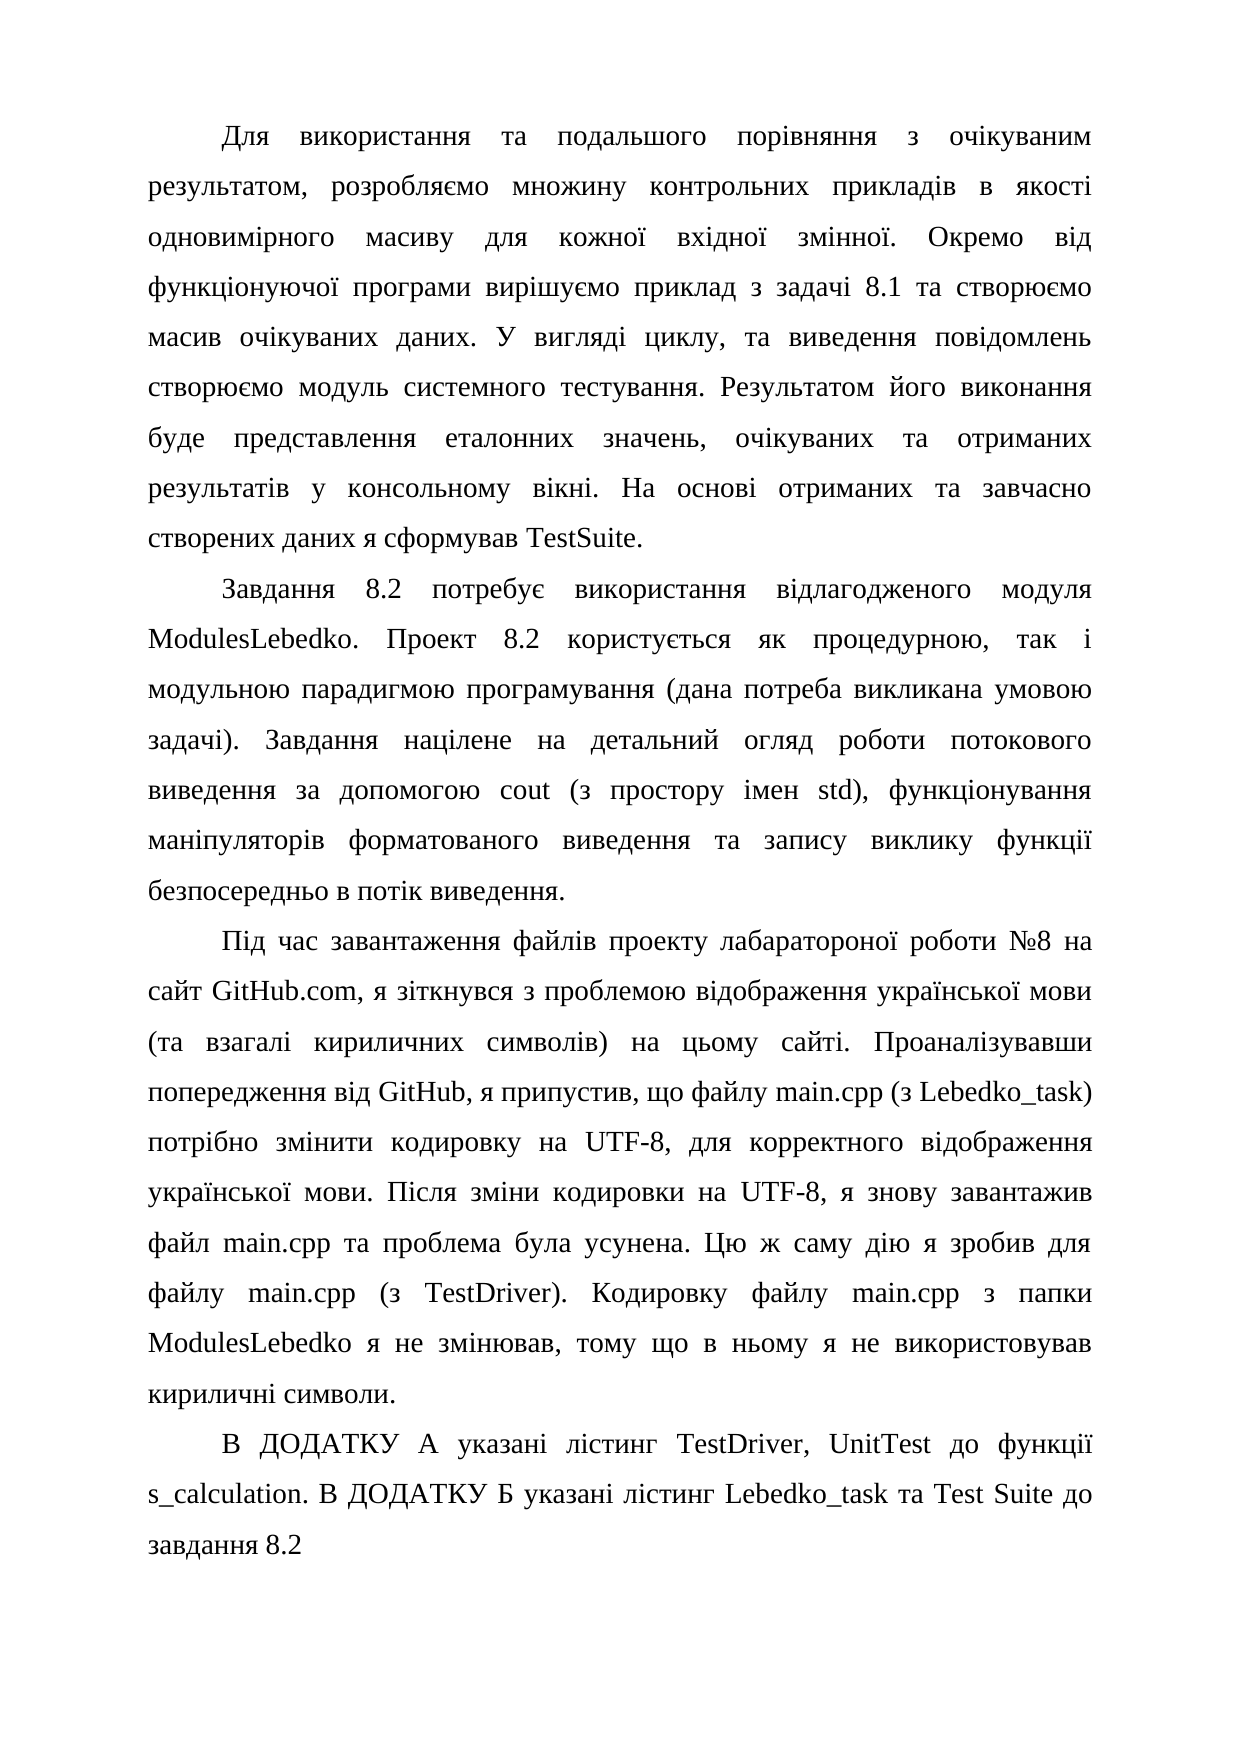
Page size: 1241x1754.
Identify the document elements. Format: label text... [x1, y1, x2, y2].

text В ДОДАТКУ А указані лістинг TestDriver, UnitTest до функції s_calculation. В ДОДАТКУ Б указані лістинг Lebedko_task та Test Suite до завдання 8.2 [148, 1426, 1093, 1560]
text Для використання та подальшого порівняння з очікуваним результатом, розробляємо множину контрольних прикладів в якості одновимірного масиву для кожної вхідної змінної. Окремо від функціонуючої програми вирішуємо приклад з задачі 8.1 та створюємо масив очікуваних даних. У вигляді циклу, та виведення повідомлень створюємо модуль системного тестування. Результатом його виконання буде представлення еталонних значень, очікуваних та отриманих результатів у консольному вікні. На основі отриманих та завчасно створених даних я сформував TestSuite. [148, 118, 1093, 554]
text Під час завантаження файлів проекту лабаратороної роботи №8 на сайт GitHub.com, я зіткнувся з проблемою відображення української мови (та взагалі кириличних символів) на цьому сайті. Проаналізувавши попередження від GitHub, я припустив, що файлу main.cpp (з Lebedko_task) потрібно змінити кодировку на UTF-8, для корректного відображення української мови. Після зміни кодировки на UTF-8, я знову завантажив файл main.cpp та проблема була усунена. Цю ж саму дію я зробив для файлу main.cpp (з TestDriver). Кодировку файлу main.cpp з папки ModulesLebedko я не змінював, тому що в ньому я не використовував кириличні символи. [148, 923, 1093, 1409]
text Завдання 8.2 потребує використання відлагодженого модуля ModulesLebedko. Проект 8.2 користується як процедурною, так і модульною парадигмою програмування (дана потреба викликана умовою задачі). Завдання націлене на детальний огляд роботи потокового виведення за допомогою cout (з простору імен std), функціонування маніпуляторів форматованого виведення та запису виклику функції безпосередньо в потік виведення. [148, 571, 1093, 906]
